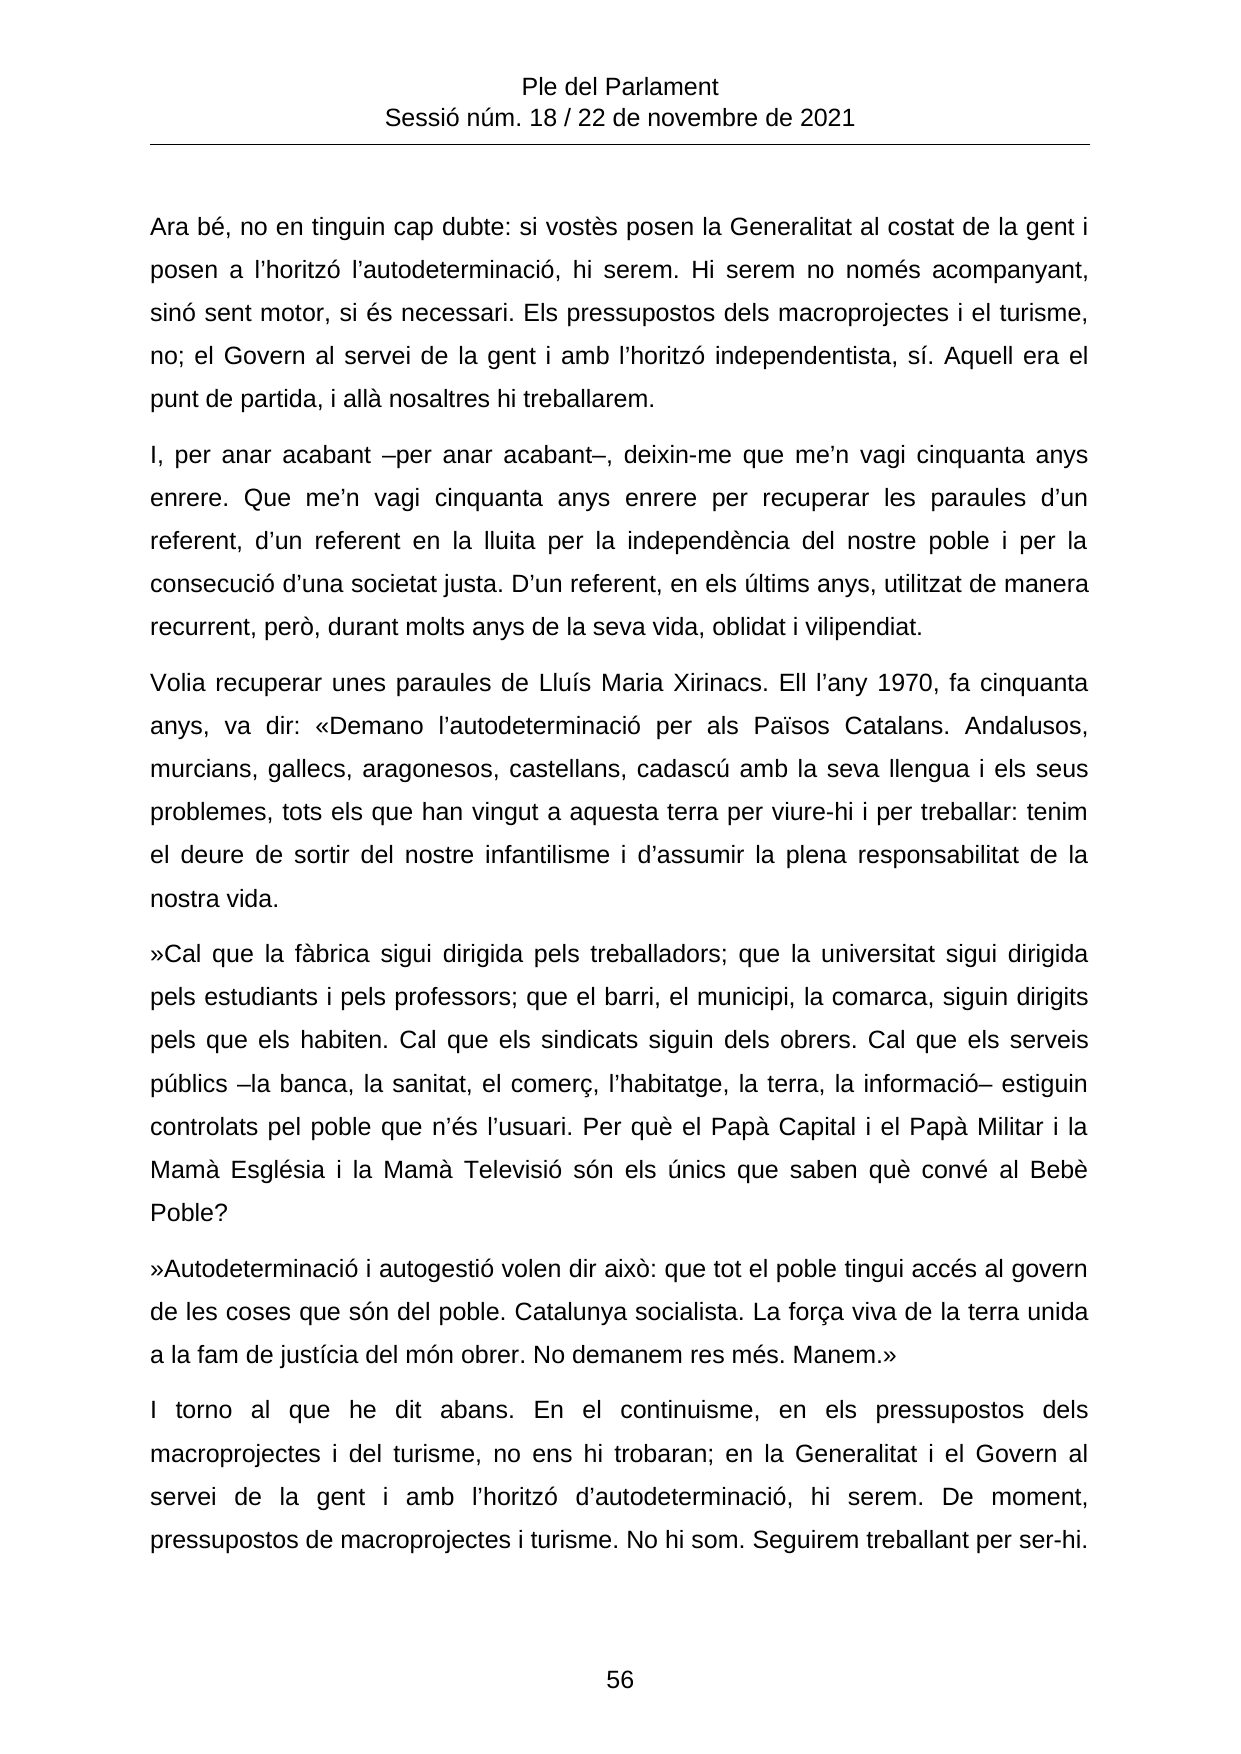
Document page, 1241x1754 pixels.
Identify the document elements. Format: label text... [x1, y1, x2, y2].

text Ara bé, no en tinguin cap dubte: si vostès posen la Generalitat al costat de la gent i posen a l’horitzó l’autodeterminació, hi serem. Hi serem no només acompanyant, sinó sent motor, si és necessari. Els pressupostos dels macroprojectes i el turisme, no; el Govern al servei de la gent i amb l’horitzó independentista, sí. Aquell era el punt de partida, i allà nosaltres hi treballarem. [150, 212, 1090, 413]
text »Autodeterminació i autogestió volen dir això: que tot el poble tingui accés al govern de les coses que són del poble. Catalunya socialista. La força viva de la terra unida a la fam de justícia del món obrer. No demanem res més. Manem.» [150, 1254, 1090, 1369]
text I, per anar acabant –per anar acabant–, deixin-me que me’n vagi cinquanta anys enrere. Que me’n vagi cinquanta anys enrere per recuperar les paraules d’un referent, d’un referent en la lluita per la independència del nostre poble i per la consecució d’una societat justa. D’un referent, en els últims anys, utilitzat de manera recurrent, però, durant molts anys de la seva vida, oblidat i vilipendiat. [150, 440, 1090, 641]
text I torno al que he dit abans. En el continuisme, en els pressupostos dels macroprojectes i del turisme, no ens hi trobaran; en la Generalitat i el Govern al servei de la gent i amb l’horitzó d’autodeterminació, hi serem. De moment, pressupostos de macroprojectes i turisme. No hi som. Seguirem treballant per ser-hi. [150, 1396, 1090, 1554]
text Volia recuperar unes paraules de Lluís Maria Xirinacs. Ell l’any 1970, fa cinquanta anys, va dir: «Demano l’autodeterminació per als Països Catalans. Andalusos, murcians, gallecs, aragonesos, castellans, cadascú amb la seva llengua i els seus problemes, tots els que han vingut a aquesta terra per viure-hi i per treballar: tenim el deure de sortir del nostre infantilisme i d’assumir la plena responsabilitat de la nostra vida. [150, 668, 1090, 912]
text »Cal que la fàbrica sigui dirigida pels treballadors; que la universitat sigui dirigida pels estudiants i pels professors; que el barri, el municipi, la comarca, siguin dirigits pels que els habiten. Cal que els sindicats siguin dels obrers. Cal que els serveis públics –la banca, la sanitat, el comerç, l’habitatge, la terra, la informació– estiguin controlats pel poble que n’és l’usuari. Per què el Papà Capital i el Papà Militar i la Mamà Església i la Mamà Televisió són els únics que saben què convé al Bebè Poble? [150, 939, 1090, 1227]
